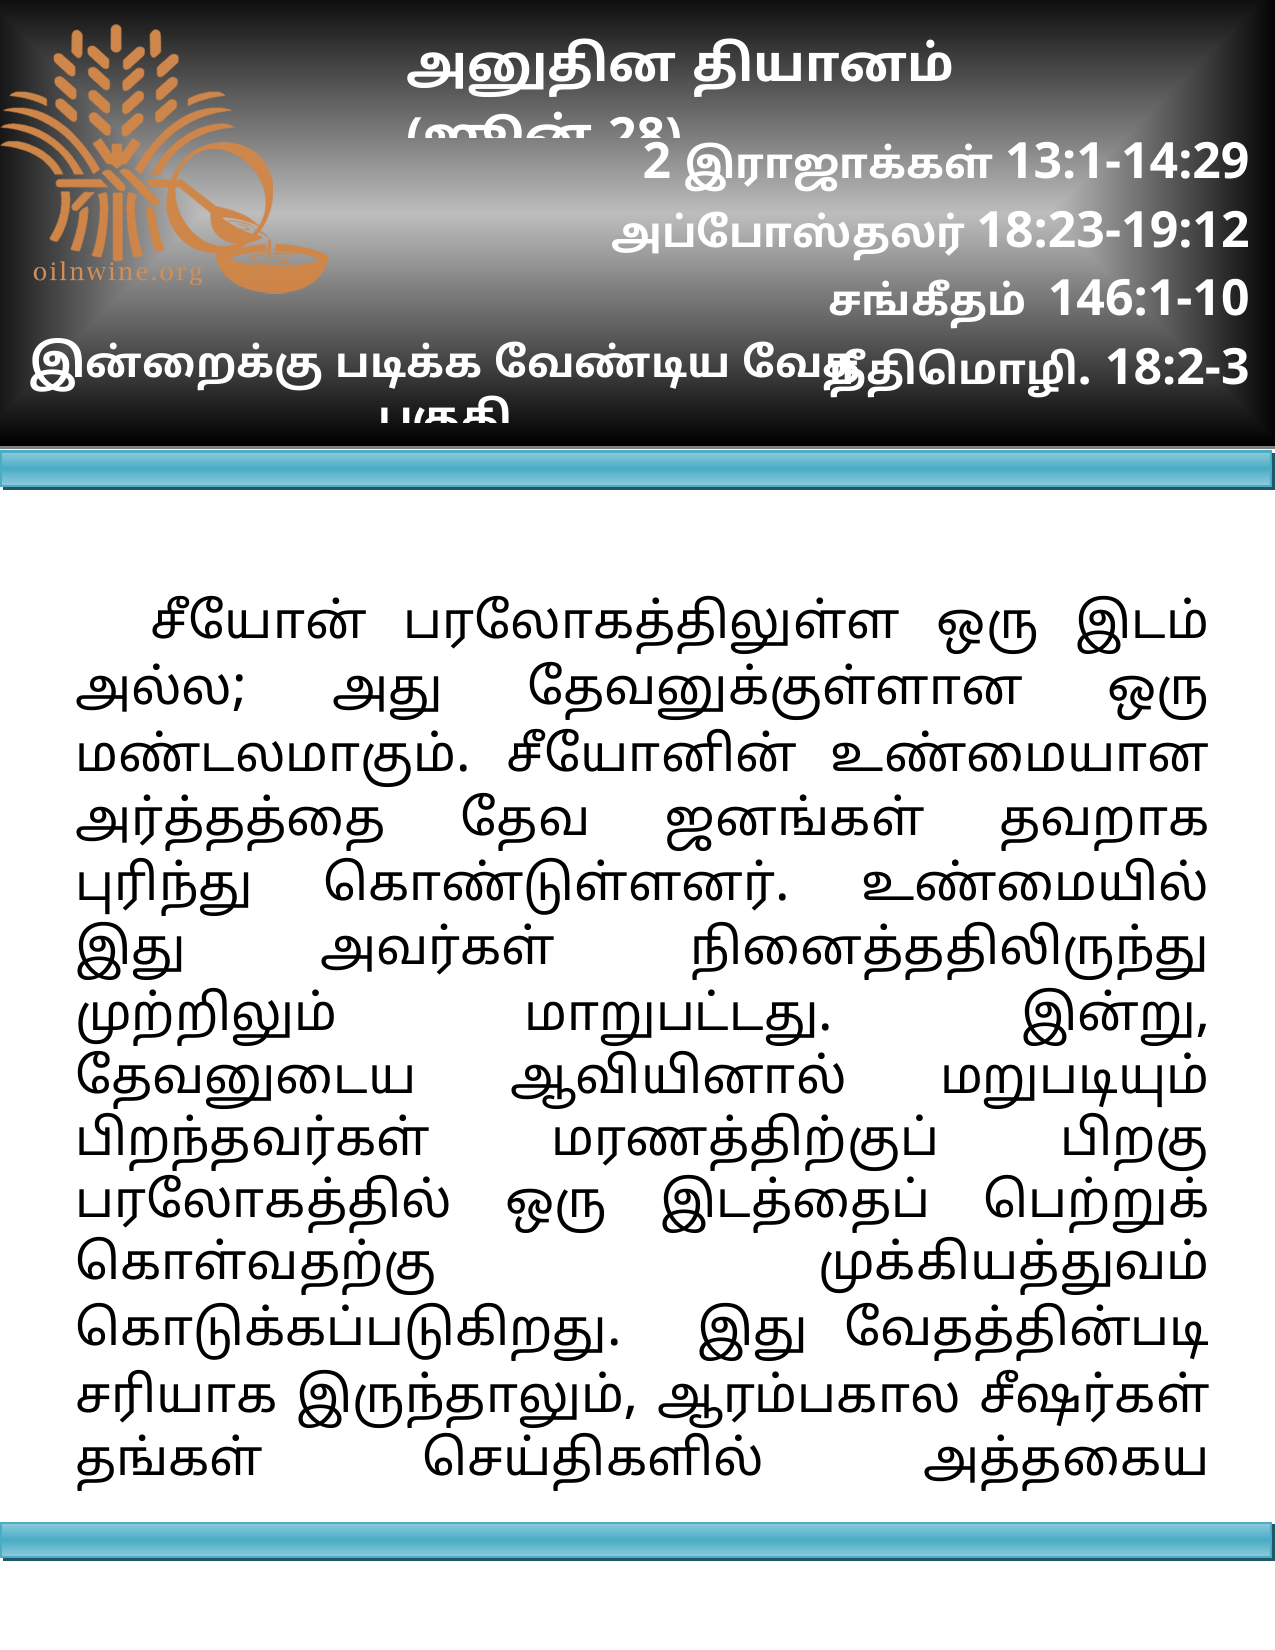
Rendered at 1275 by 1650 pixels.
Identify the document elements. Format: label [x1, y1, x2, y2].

text [75, 595, 1209, 1494]
